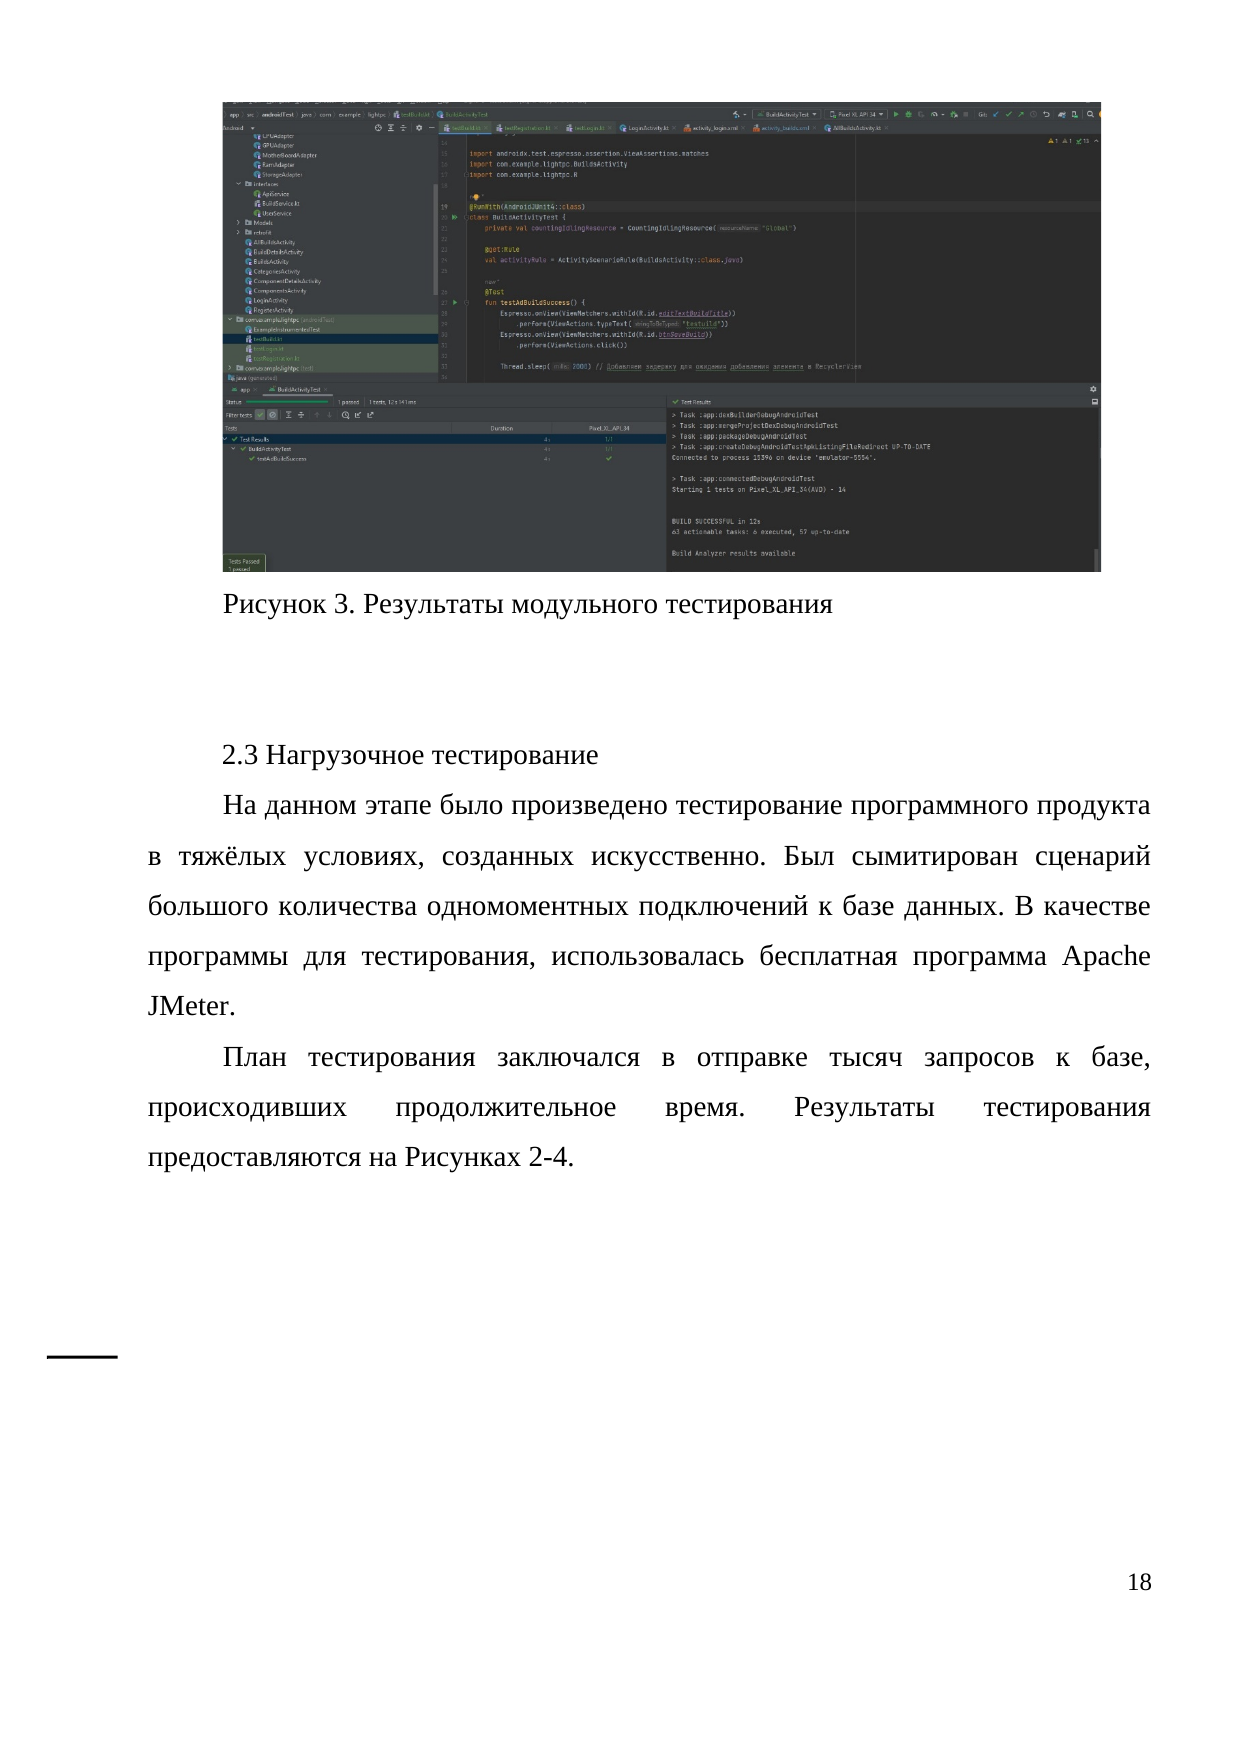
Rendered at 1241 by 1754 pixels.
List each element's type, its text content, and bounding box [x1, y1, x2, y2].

text На данном этапе было произведено тестирование программного продукта в тяжёлых условиях, созданных искусственно. Был сымитирован сценарий большого количества одномоментных подключений к базе данных. В качестве программы для тестирования, использовалась бесплатная программа Apache JMeter. [148, 787, 1152, 1022]
text Рисунок 3. Результаты модульного тестирования [148, 586, 1152, 619]
picture [222, 102, 1102, 572]
text План тестирования заключался в отправке тысяч запросов к базе, происходивших продолжительное время. Результаты тестирования предоставляются на Рисунках 2-4. [148, 1039, 1152, 1173]
subtitle 2.3 Нагрузочное тестирование [148, 737, 1152, 771]
